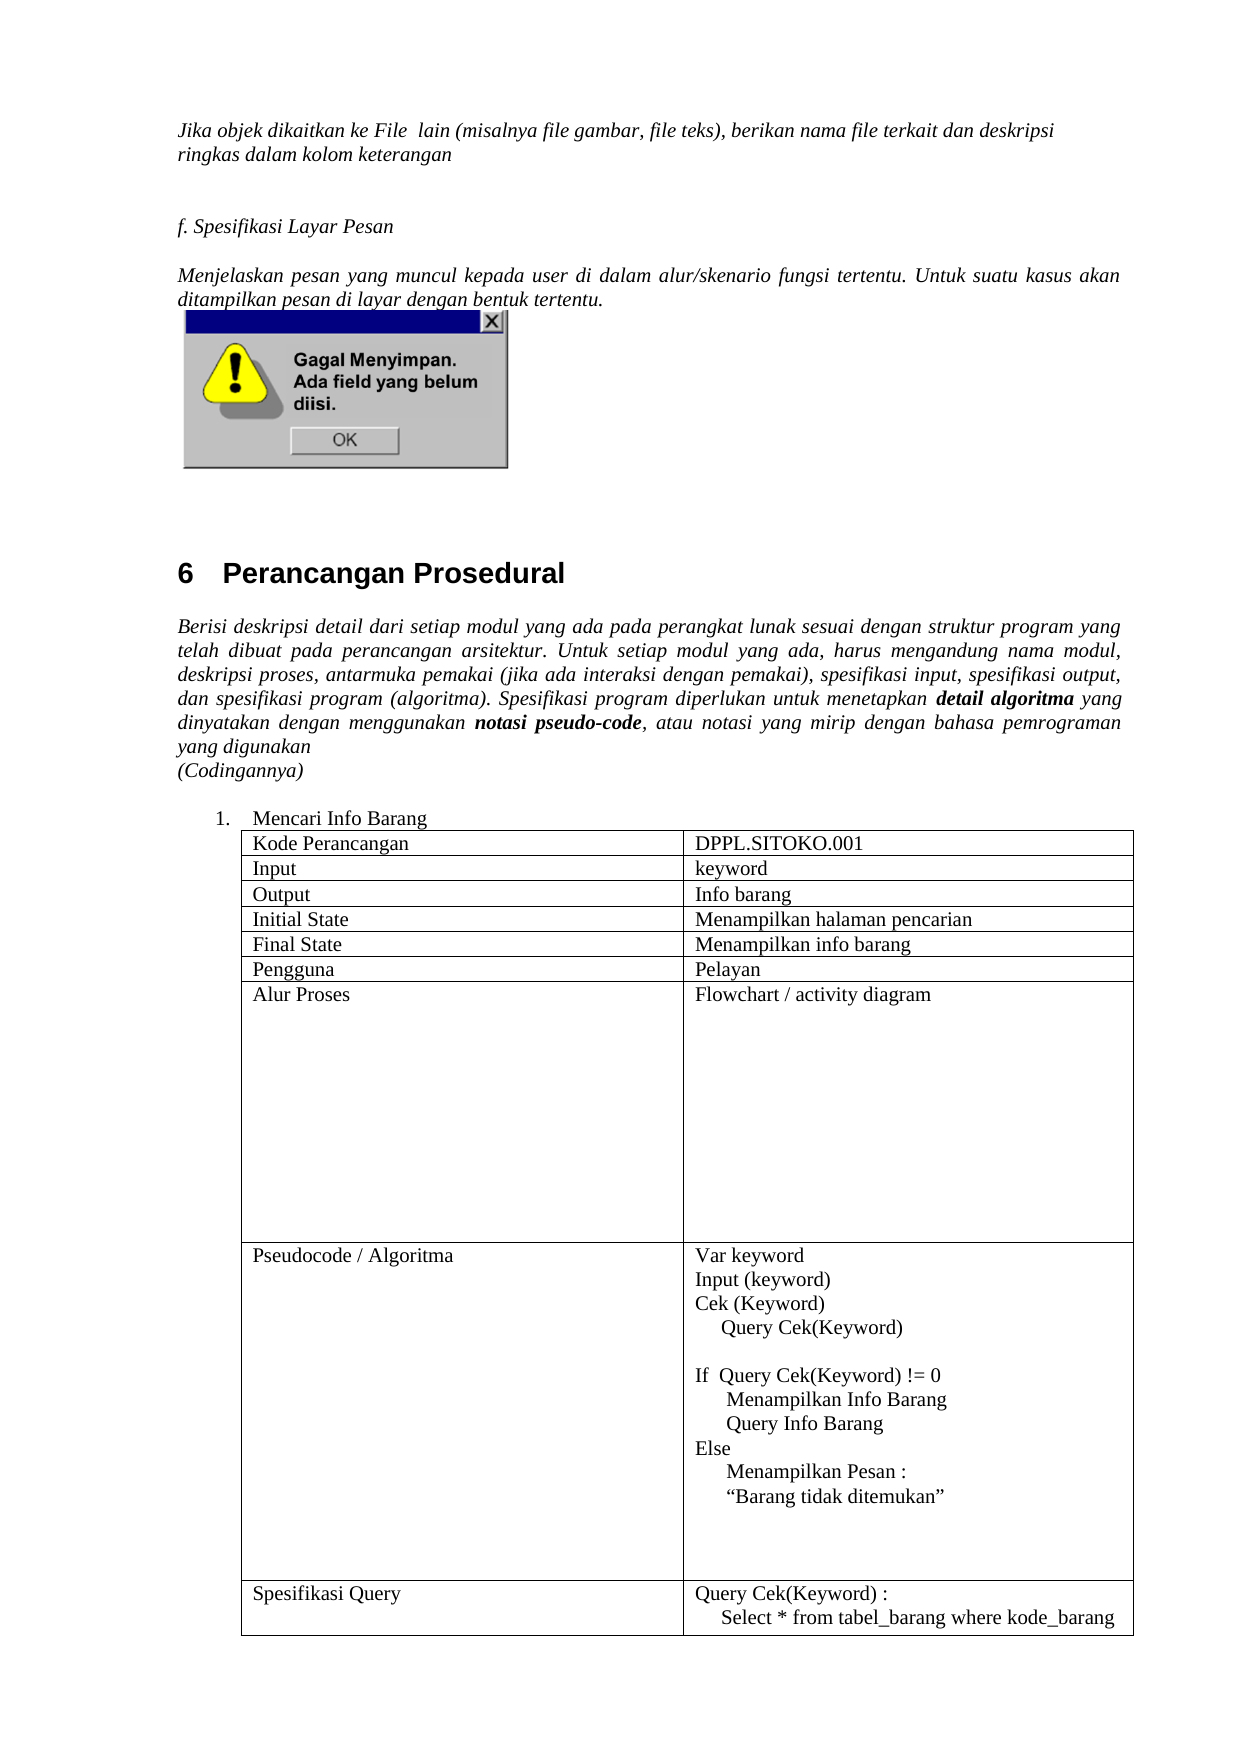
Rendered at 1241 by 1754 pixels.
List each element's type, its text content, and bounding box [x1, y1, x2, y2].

table_cell Menampilkan info barang [684, 932, 1133, 956]
picture [177, 310, 509, 472]
table_cell Var keyword Input (keyword) Cek (Keyword) Query Cek(Keyword) If Query Cek(Keyword) != 0 Menampilkan Info Barang Query Info Barang Else Menampilkan Pesan : “Barang tidak ditemukan” [684, 1243, 1133, 1580]
table_cell Pelayan [684, 957, 1133, 981]
table_header Kode Perancangan [242, 831, 683, 855]
list Mencari Info Barang [215, 806, 1122, 830]
table_cell Input [242, 856, 683, 880]
table_cell Alur Proses [242, 982, 683, 1242]
subtitle Perancangan Prosedural [177, 556, 1122, 589]
table_cell Output [242, 881, 683, 906]
text Berisi deskripsi detail dari setiap modul yang ada pada perangkat lunak sesuai dengan struktur program yang telah dibuat pada perancangan arsitektur. Untuk setiap modul yang ada, harus mengandung nama modul, deskripsi proses, antarmuka pemakai (jika ada interaksi dengan pemakai), spesifikasi input, spesifikasi output, dan spesifikasi program (algoritma). Spesifikasi program diperlukan untuk menetapkan detail algoritma yang dinyatakan dengan menggunakan notasi pseudo-code, atau notasi yang mirip dengan bahasa pemrograman yang digunakan [177, 614, 1122, 758]
table_cell Spesifikasi Query [242, 1581, 683, 1635]
text (Codingannya) [177, 758, 1122, 782]
table_header DPPL.SITOKO.001 [684, 831, 1133, 855]
table_cell keyword [684, 856, 1133, 880]
table_cell Pengguna [242, 957, 683, 981]
text Menjelaskan pesan yang muncul kepada user di dalam alur/skenario fungsi tertentu. Untuk suatu kasus akan ditampilkan pesan di layar dengan bentuk tertentu. [177, 262, 1122, 311]
table_cell Pseudocode / Algoritma [242, 1243, 683, 1580]
text Jika objek dikaitkan ke File lain (misalnya file gambar, file teks), berikan nama file terkait dan deskripsi ringkas dalam kolom keterangan [177, 118, 1122, 166]
table_cell Menampilkan halaman pencarian [684, 907, 1133, 931]
text f. Spesifikasi Layar Pesan [177, 214, 1122, 238]
table_cell Flowchart / activity diagram [684, 982, 1133, 1242]
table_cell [684, 1581, 1133, 1635]
table_cell Initial State [242, 907, 683, 931]
table_cell Info barang [684, 881, 1133, 906]
table_cell Final State [242, 932, 683, 956]
